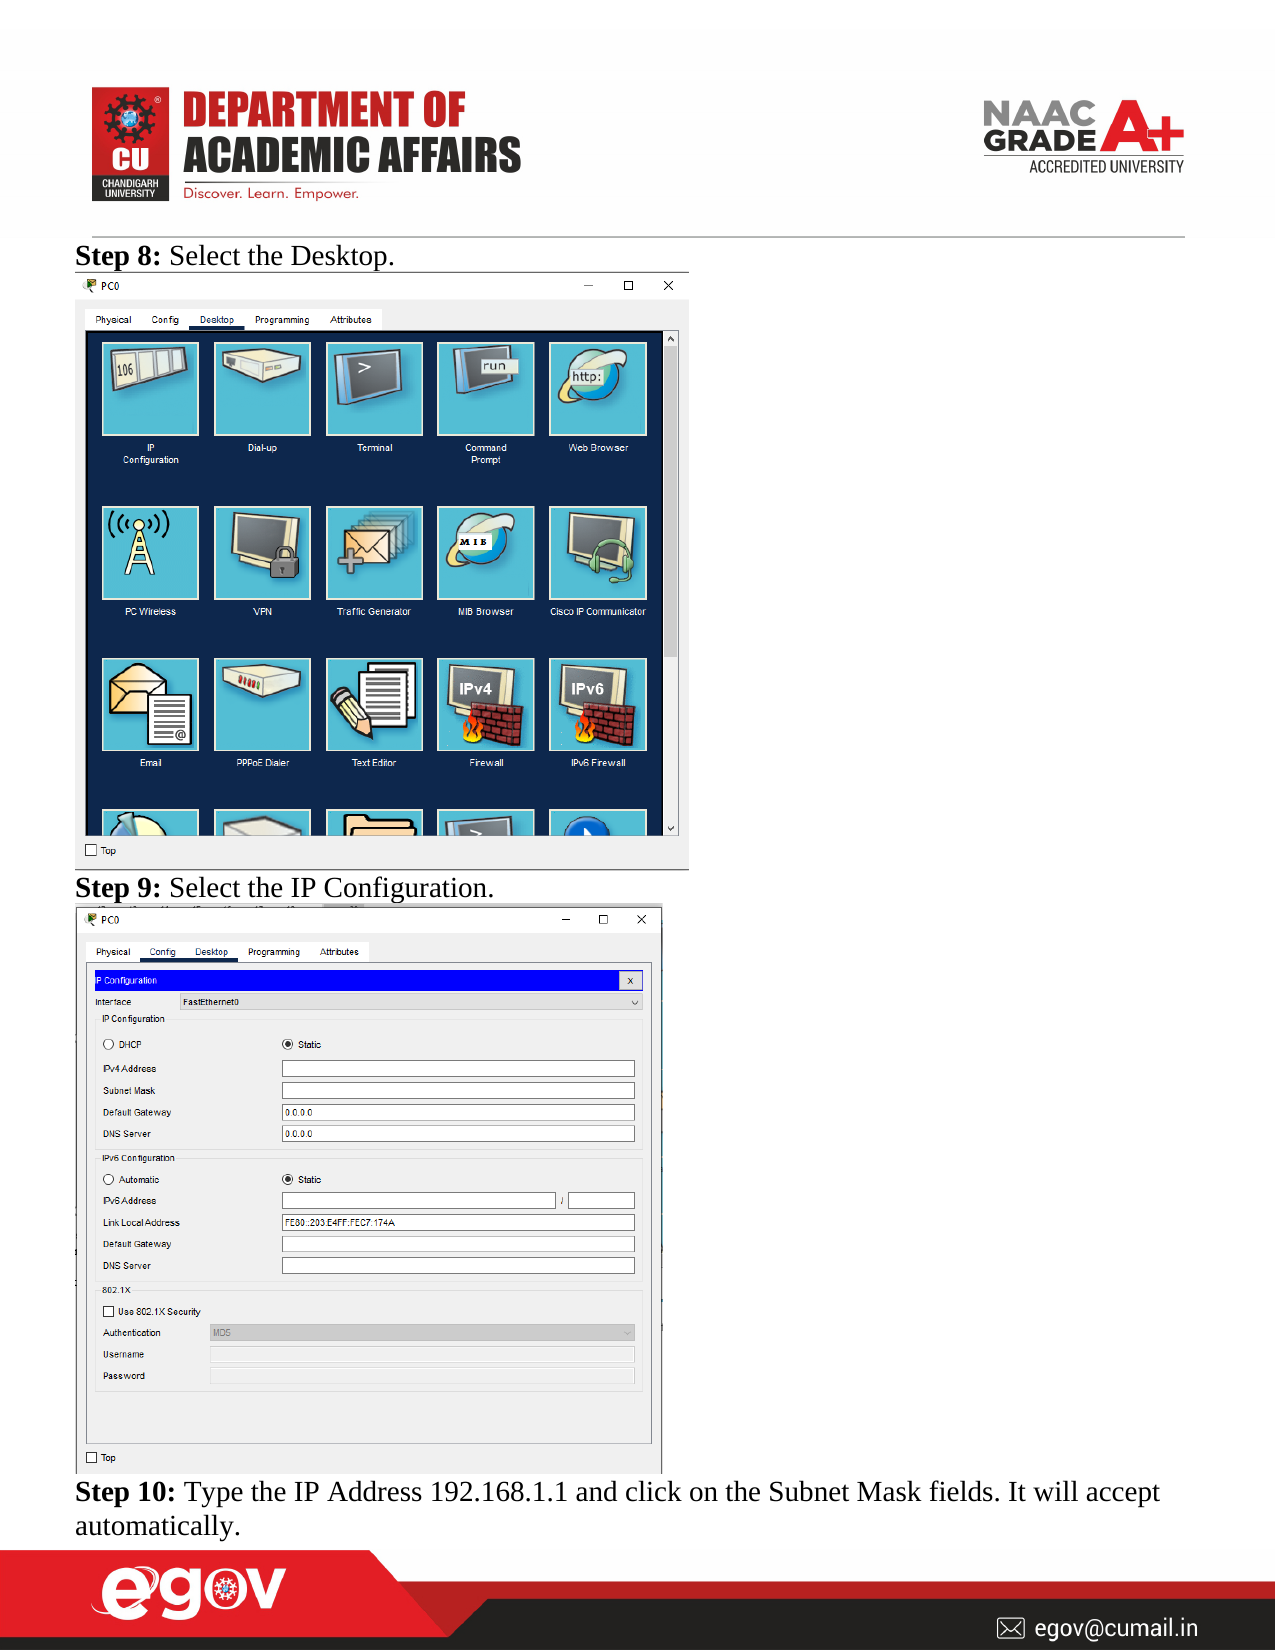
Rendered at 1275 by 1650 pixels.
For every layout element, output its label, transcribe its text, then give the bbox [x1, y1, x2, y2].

picture [75, 903, 663, 1474]
text Step 10: Type the IP Address 192.168.1.1 and click on the Subnet Mask fields. It will accept automatically. [75, 1474, 1200, 1541]
picture [0, 1549, 1275, 1650]
picture [75, 271, 689, 871]
picture [0, 29, 1275, 238]
text Step 9: Select the IP Configuration. [75, 870, 1200, 904]
text Step 8: Select the Desktop. [75, 75, 1200, 271]
